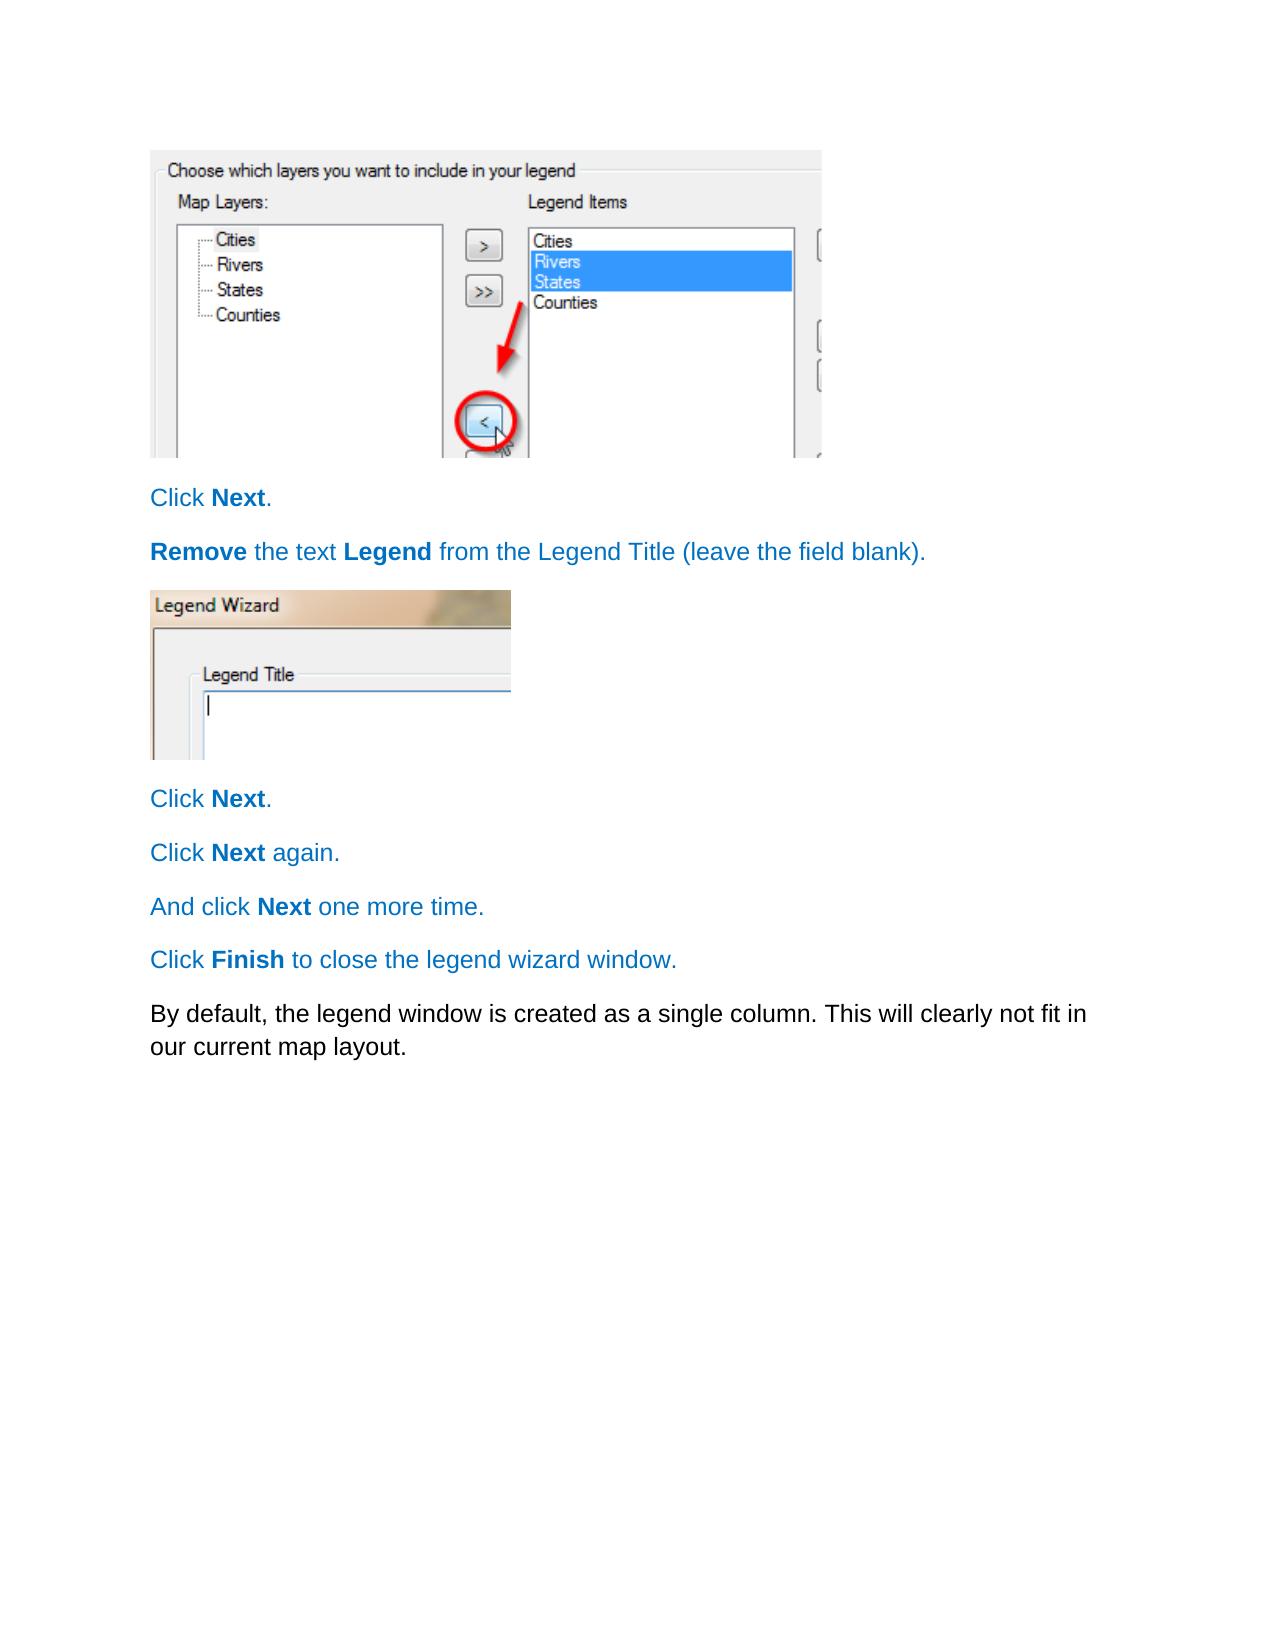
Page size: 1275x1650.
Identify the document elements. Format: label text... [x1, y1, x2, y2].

picture [150, 590, 511, 760]
text Click Next. [150, 483, 1125, 512]
text Remove the text Legend from the Legend Title (leave the field blank). [150, 537, 1125, 565]
text Click Finish to close the legend wizard window. [150, 946, 1125, 974]
text By default, the legend window is created as a single column. This will clearly not fit in our current map layout. [150, 999, 1125, 1061]
text Click Next again. [150, 838, 1125, 867]
text And click Next one more time. [150, 892, 1125, 921]
picture [150, 150, 822, 458]
text Click Next. [150, 784, 1125, 813]
